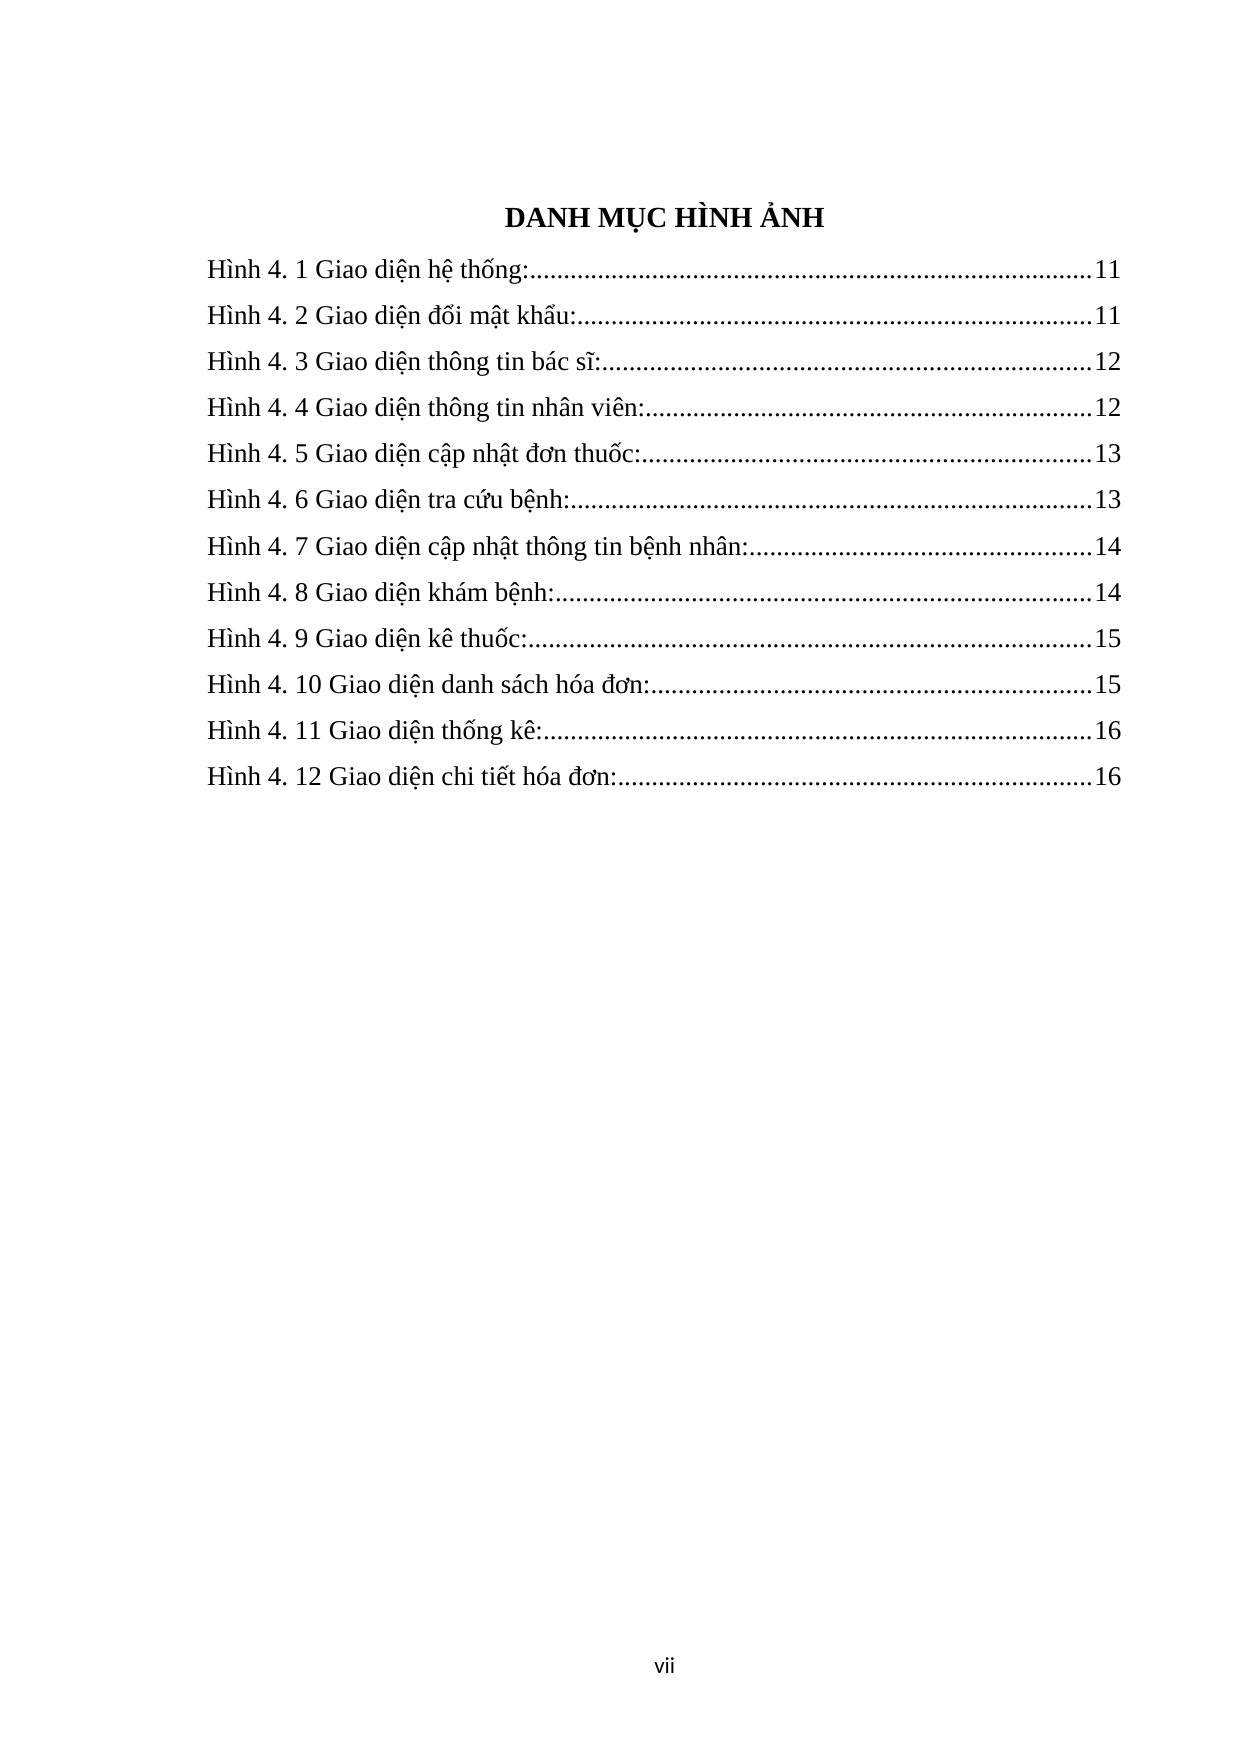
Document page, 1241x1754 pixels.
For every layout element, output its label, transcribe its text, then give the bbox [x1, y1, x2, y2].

text Hình 4. 11 Giao diện thống kê: 16 [207, 714, 1122, 745]
text Hình 4. 9 Giao diện kê thuốc: 15 [207, 622, 1122, 653]
text Hình 4. 4 Giao diện thông tin nhân viên: 12 [207, 391, 1122, 423]
text Hình 4. 8 Giao diện khám bệnh: 14 [207, 576, 1122, 607]
text Hình 4. 2 Giao diện đổi mật khẩu: 11 [207, 299, 1122, 331]
text Hình 4. 5 Giao diện cập nhật đơn thuốc: 13 [207, 437, 1122, 469]
text Hình 4. 7 Giao diện cập nhật thông tin bệnh nhân: 14 [207, 529, 1122, 561]
text Hình 4. 10 Giao diện danh sách hóa đơn: 15 [207, 668, 1122, 699]
text Hình 4. 3 Giao diện thông tin bác sĩ: 12 [207, 345, 1122, 377]
text Hình 4. 6 Giao diện tra cứu bệnh: 13 [207, 483, 1122, 515]
text Hình 4. 1 Giao diện hệ thống: 11 [207, 253, 1122, 284]
text Hình 4. 12 Giao diện chi tiết hóa đơn: 16 [207, 760, 1122, 791]
text DANH MỤC HÌNH ẢNH [207, 201, 1122, 234]
